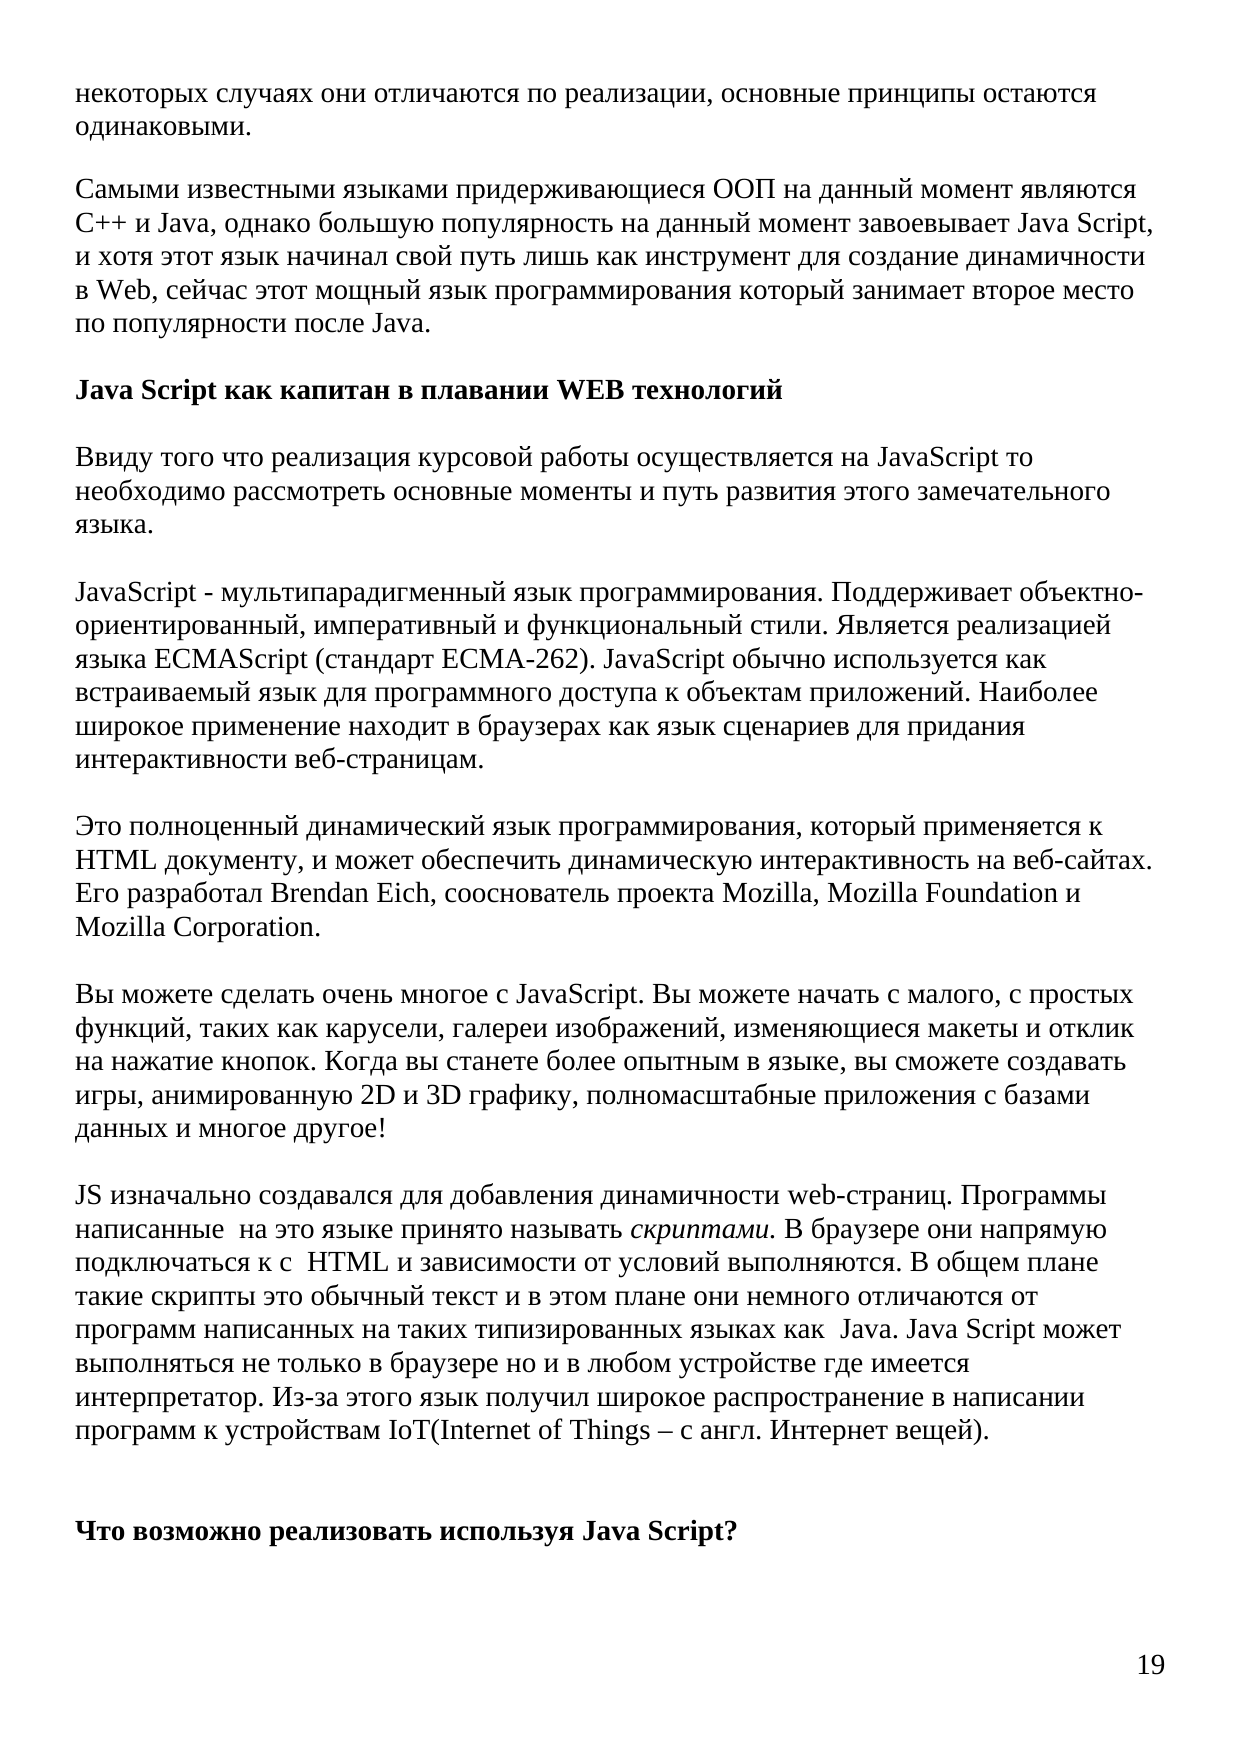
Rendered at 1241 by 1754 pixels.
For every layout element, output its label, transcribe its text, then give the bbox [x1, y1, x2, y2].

text JS изначально создавался для добавления динамичности web-страниц. Программы написанные на это языке принято называть скриптами. В браузере они напрямую подключаться к с HTML и зависимости от условий выполняются. В общем плане такие скрипты это обычный текст и в этом плане они немного отличаются от программ написанных на таких типизированных языках как Java. Java Script может выполняться не только в браузере но и в любом устройстве где имеется интерпретатор. Из-за этого язык получил широкое распространение в написании программ к устройствам IoT(Internet of Things – с англ. Интернет вещей). [75, 1177, 1165, 1446]
text Ввиду того что реализация курсовой работы осуществляется на JavaScript то необходимо рассмотреть основные моменты и путь развития этого замечательного языка. [75, 439, 1165, 540]
text Что возможно реализовать используя Java Script? [75, 1513, 1165, 1546]
text JavaScript - мультипарадигменный язык программирования. Поддерживает объектно-ориентированный, императивный и функциональный стили. Является реализацией языка ECMAScript (стандарт ECMA-262). JavaScript обычно используется как встраиваемый язык для программного доступа к объектам приложений. Наиболее широкое применение находит в браузерах как язык сценариев для придания интерактивности веб-страницам. [75, 574, 1165, 775]
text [75, 75, 1165, 142]
text Самыми известными языками придерживающиеся ООП на данный момент являются C++ и Java, однако большую популярность на данный момент завоевывает Java Script, и хотя этот язык начинал свой путь лишь как инструмент для создание динамичности в Web, сейчас этот мощный язык программирования который занимает второе место по популярности после Java. [75, 171, 1165, 339]
text Это полноценный динамический язык программирования, который применяется к HTML документу, и может обеспечить динамическую интерактивность на веб-сайтах. Его разработал Brendan Eich, сооснователь проекта Mozilla, Mozilla Foundation и Mozilla Corporation. [75, 808, 1165, 943]
text Java Script как капитан в плавании WEB технологий [75, 372, 1165, 406]
text Вы можете сделать очень многое с JavaScript. Вы можете начать с малого, с простых функций, таких как карусели, галереи изображений, изменяющиеся макеты и отклик на нажатие кнопок. Когда вы станете более опытным в языке, вы сможете создавать игры, анимированную 2D и 3D графику, полномасштабные приложения с базами данных и многое другое! [75, 976, 1165, 1144]
